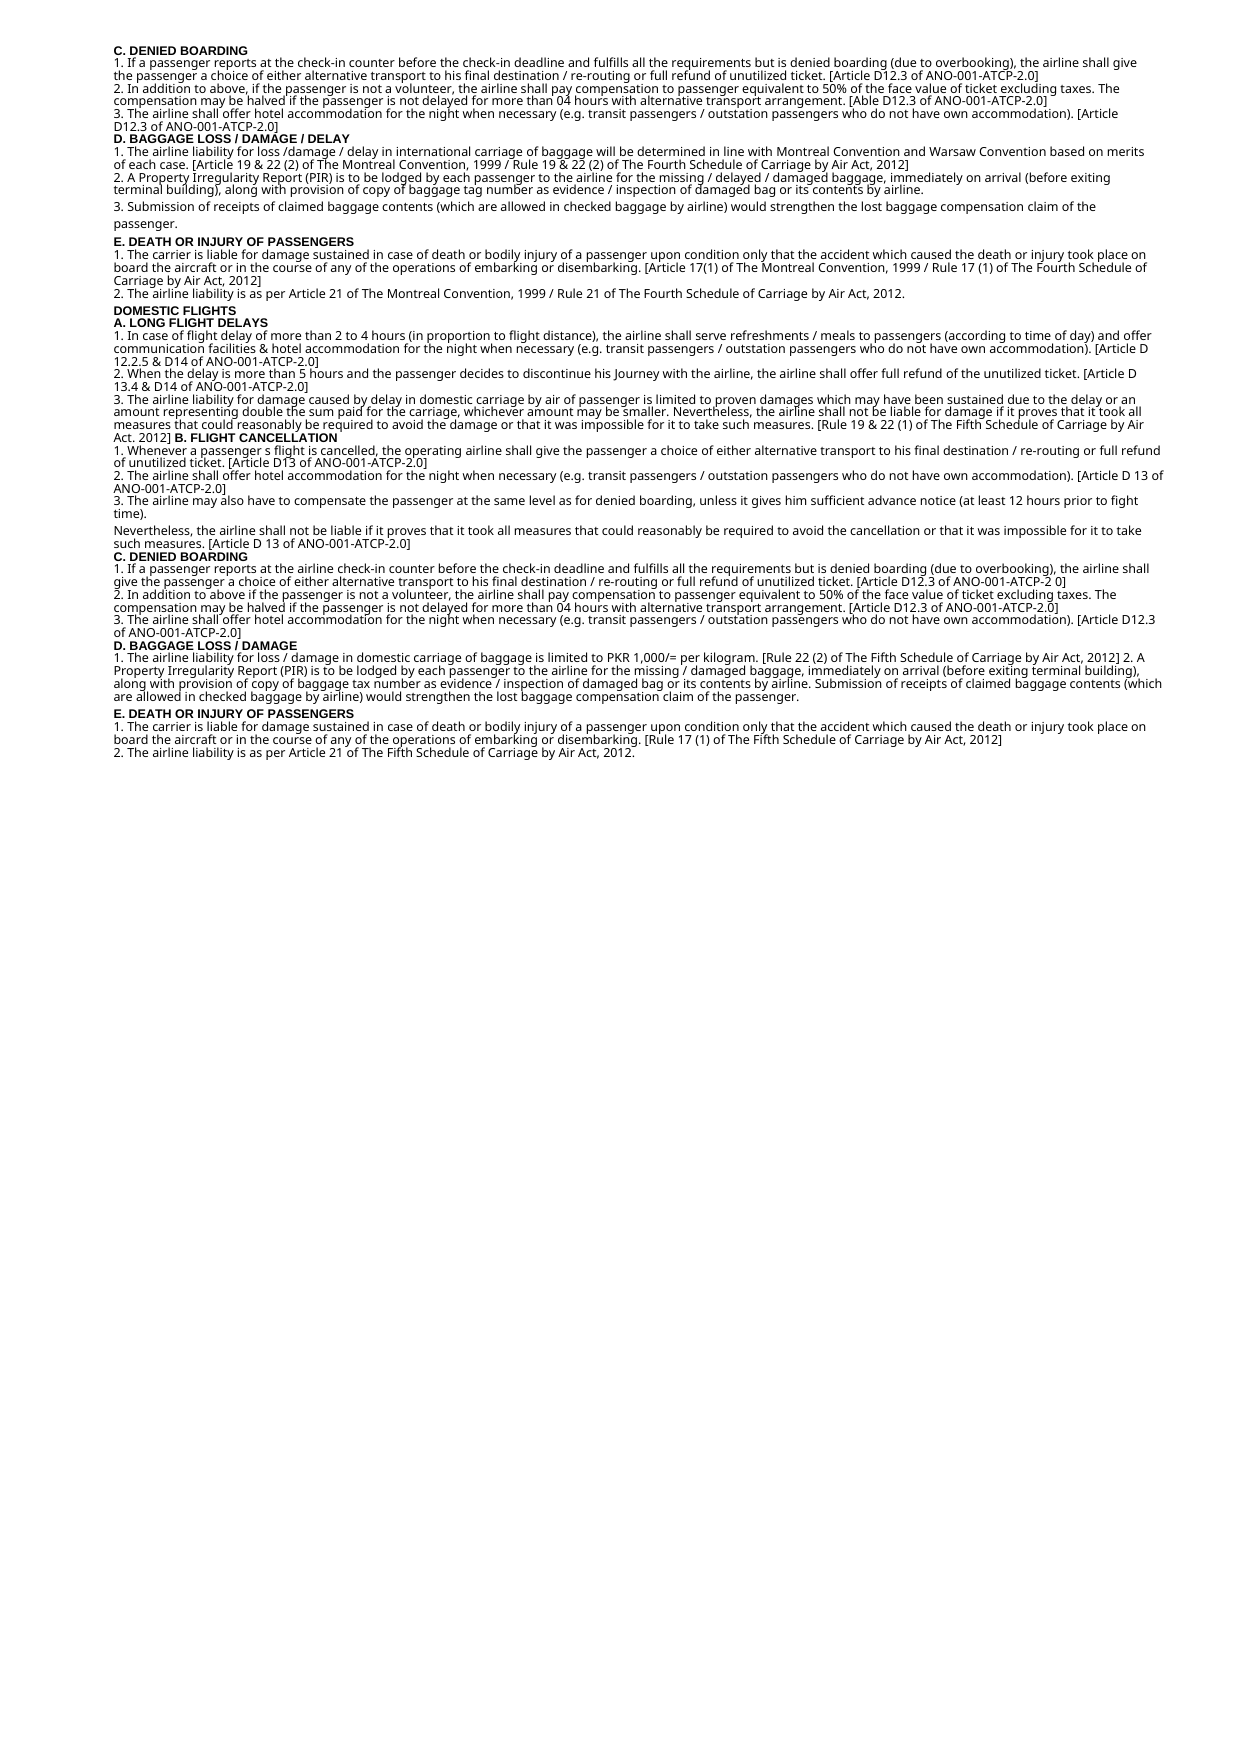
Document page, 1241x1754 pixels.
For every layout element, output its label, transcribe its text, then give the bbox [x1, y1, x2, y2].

text E. DEATH OR INJURY OF PASSENGERS 1. The carrier is liable for damage sustained in case of death or bodily injury of a passenger upon condition only that the accident which caused the death or injury took place on board the aircraft or in the course of any of the operations of embarking or disembarking. [Rule 17 (1) of The Fifth Schedule of Carriage by Air Act, 2012] 2. The airline liability is as per Article 21 of The Fifth Schedule of Carriage by Air Act, 2012. [113, 708, 1149, 759]
text 3. Submission of receipts of claimed baggage contents (which are allowed in checked baggage by airline) would strengthen the lost baggage compensation claim of the passenger. [113, 197, 1164, 232]
text E. DEATH OR INJURY OF PASSENGERS 1. The carrier is liable for damage sustained in case of death or bodily injury of a passenger upon condition only that the accident which caused the death or injury took place on board the aircraft or in the course of any of the operations of embarking or disembarking. [Article 17(1) of The Montreal Convention, 1999 / Rule 17 (1) of The Fourth Schedule of Carriage by Air Act, 2012] 2. The airline liability is as per Article 21 of The Montreal Convention, 1999 / Rule 21 of The Fourth Schedule of Carriage by Air Act, 2012. [113, 236, 1164, 301]
text C. DENIED BOARDING 1. If a passenger reports at the check-in counter before the check-in deadline and fulfills all the requirements but is denied boarding (due to overbooking), the airline shall give the passenger a choice of either alternative transport to his final destination / re-routing or full refund of unutilized ticket. [Article D12.3 of ANO-001-ATCP-2.0] 2. In addition to above, if the passenger is not a volunteer, the airline shall pay compensation to passenger equivalent to 50% of the face value of ticket excluding taxes. The compensation may be halved if the passenger is not delayed for more than 04 hours with alternative transport arrangement. [Able D12.3 of ANO-001-ATCP-2.0] 3. The airline shall offer hotel accommodation for the night when necessary (e.g. transit passengers / outstation passengers who do not have own accommodation). [Article D12.3 of ANO-001-ATCP-2.0] D. BAGGAGE LOSS / DAMAGE / DELAY 1. The airline liability for loss /damage / delay in international carriage of baggage will be determined in line with Montreal Convention and Warsaw Convention based on merits of each case. [Article 19 & 22 (2) of The Montreal Convention, 1999 / Rule 19 & 22 (2) of The Fourth Schedule of Carriage by Air Act, 2012] 2. A Property Irregularity Report (PIR) is to be lodged by each passenger to the airline for the missing / delayed / damaged baggage, immediately on arrival (before exiting terminal building), along with provision of copy of baggage tag number as evidence / inspection of damaged bag or its contents by airline. [113, 45, 1149, 197]
text DOMESTIC FLIGHTS A. LONG FLIGHT DELAYS 1. In case of flight delay of more than 2 to 4 hours (in proportion to flight distance), the airline shall serve refreshments / meals to passengers (according to time of day) and offer communication facilities & hotel accommodation for the night when necessary (e.g. transit passengers / outstation passengers who do not have own accommodation). [Article D 12.2.5 & D14 of ANO-001-ATCP-2.0] 2. When the delay is more than 5 hours and the passenger decides to discontinue his Journey with the airline, the airline shall offer full refund of the unutilized ticket. [Article D 13.4 & D14 of ANO-001-ATCP-2.0] 3. The airline liability for damage caused by delay in domestic carriage by air of passenger is limited to proven damages which may have been sustained due to the delay or an amount representing double the sum paid for the carriage, whichever amount may be smaller. Nevertheless, the airline shall not be liable for damage if it proves that it took all measures that could reasonably be required to avoid the damage or that it was impossible for it to take such measures. [Rule 19 & 22 (1) of The Fifth Schedule of Carriage by Air Act. 2012] B. FLIGHT CANCELLATION 1. Whenever a passenger s flight is cancelled, the operating airline shall give the passenger a choice of either alternative transport to his final destination / re-routing or full refund of unutilized ticket. [Article D13 of ANO-001-ATCP-2.0] 2. The airline shall offer hotel accommodation for the night when necessary (e.g. transit passengers / outstation passengers who do not have own accommodation). [Article D 13 of ANO-001-ATCP-2.0] 3. The airline may also have to compensate the passenger at the same level as for denied boarding, unless it gives him sufficient advance notice (at least 12 hours prior to fight time). [113, 305, 1164, 521]
text Nevertheless, the airline shall not be liable if it proves that it took all measures that could reasonably be required to avoid the cancellation or that it was impossible for it to take such measures. [Article D 13 of ANO-001-ATCP-2.0] C. DENIED BOARDING 1. If a passenger reports at the airline check-in counter before the check-in deadline and fulfills all the requirements but is denied boarding (due to overbooking), the airline shall give the passenger a choice of either alternative transport to his final destination / re-routing or full refund of unutilized ticket. [Article D12.3 of ANO-001-ATCP-2 0] 2. In addition to above if the passenger is not a volunteer, the airline shall pay compensation to passenger equivalent to 50% of the face value of ticket excluding taxes. The compensation may be halved if the passenger is not delayed for more than 04 hours with alternative transport arrangement. [Article D12.3 of ANO-001-ATCP-2.0] 3. The airline shall offer hotel accommodation for the night when necessary (e.g. transit passengers / outstation passengers who do not have own accommodation). [Article D12.3 of ANO-001-ATCP-2.0] D. BAGGAGE LOSS / DAMAGE 1. The airline liability for loss / damage in domestic carriage of baggage is limited to PKR 1,000/= per kilogram. [Rule 22 (2) of The Fifth Schedule of Carriage by Air Act, 2012] 2. A Property Irregularity Report (PIR) is to be lodged by each passenger to the airline for the missing / damaged baggage, immediately on arrival (before exiting terminal building), along with provision of copy of baggage tax number as evidence / inspection of damaged bag or its contents by airline. Submission of receipts of claimed baggage contents (which are allowed in checked baggage by airline) would strengthen the lost baggage compensation claim of the passenger. [113, 526, 1164, 703]
